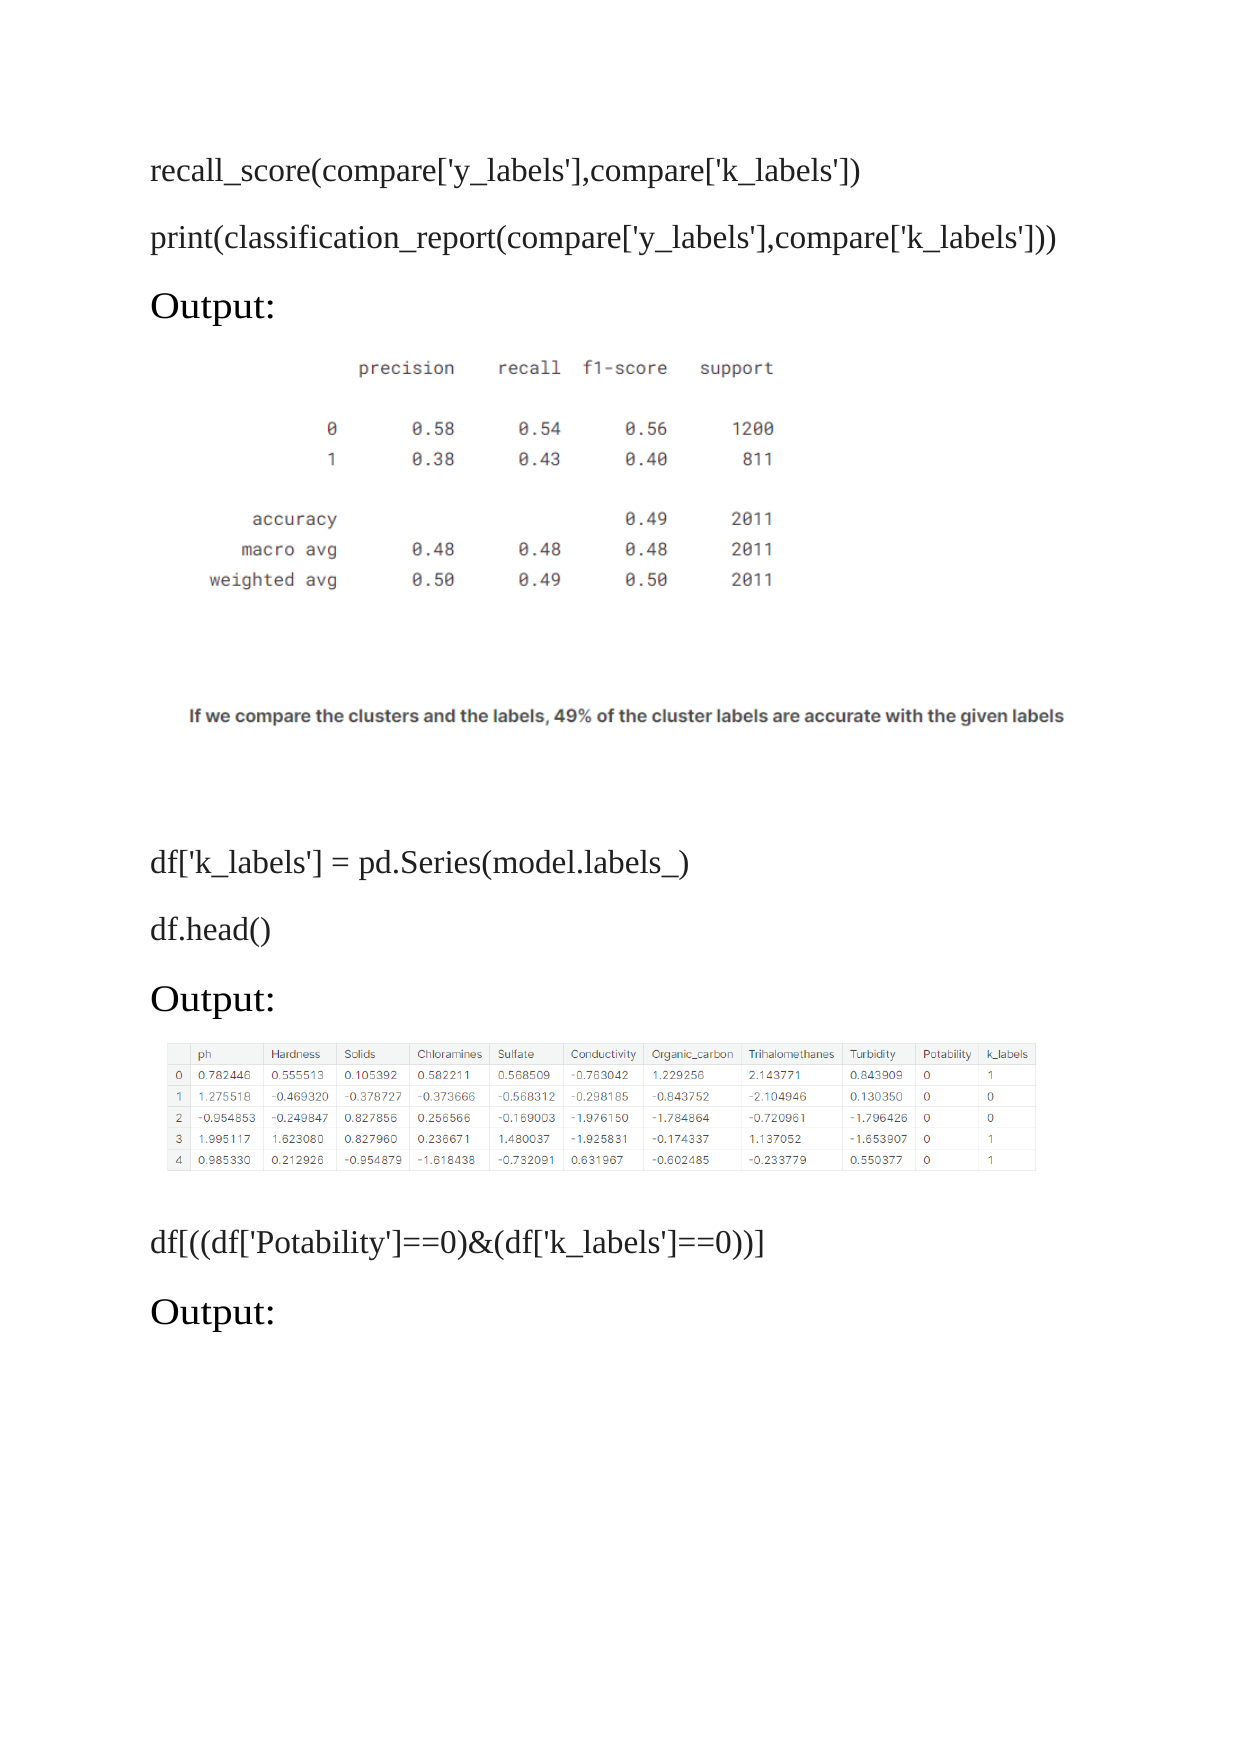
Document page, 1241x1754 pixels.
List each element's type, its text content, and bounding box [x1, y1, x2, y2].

text print(classification_report(compare['y_labels'],compare['k_labels'])) [150, 217, 1089, 255]
text df[((df['Potability']==0)&(df['k_labels']==0))] [150, 1222, 1089, 1261]
text recall_score(compare['y_labels'],compare['k_labels']) [150, 150, 1089, 188]
text df['k_labels'] = pd.Series(model.labels_) [150, 842, 1089, 881]
text Output: [150, 976, 1090, 1019]
text Output: [150, 1289, 1090, 1333]
picture [150, 1039, 1091, 1194]
text df.head() [150, 909, 1089, 948]
picture [150, 347, 1091, 747]
text Output: [150, 284, 1090, 327]
